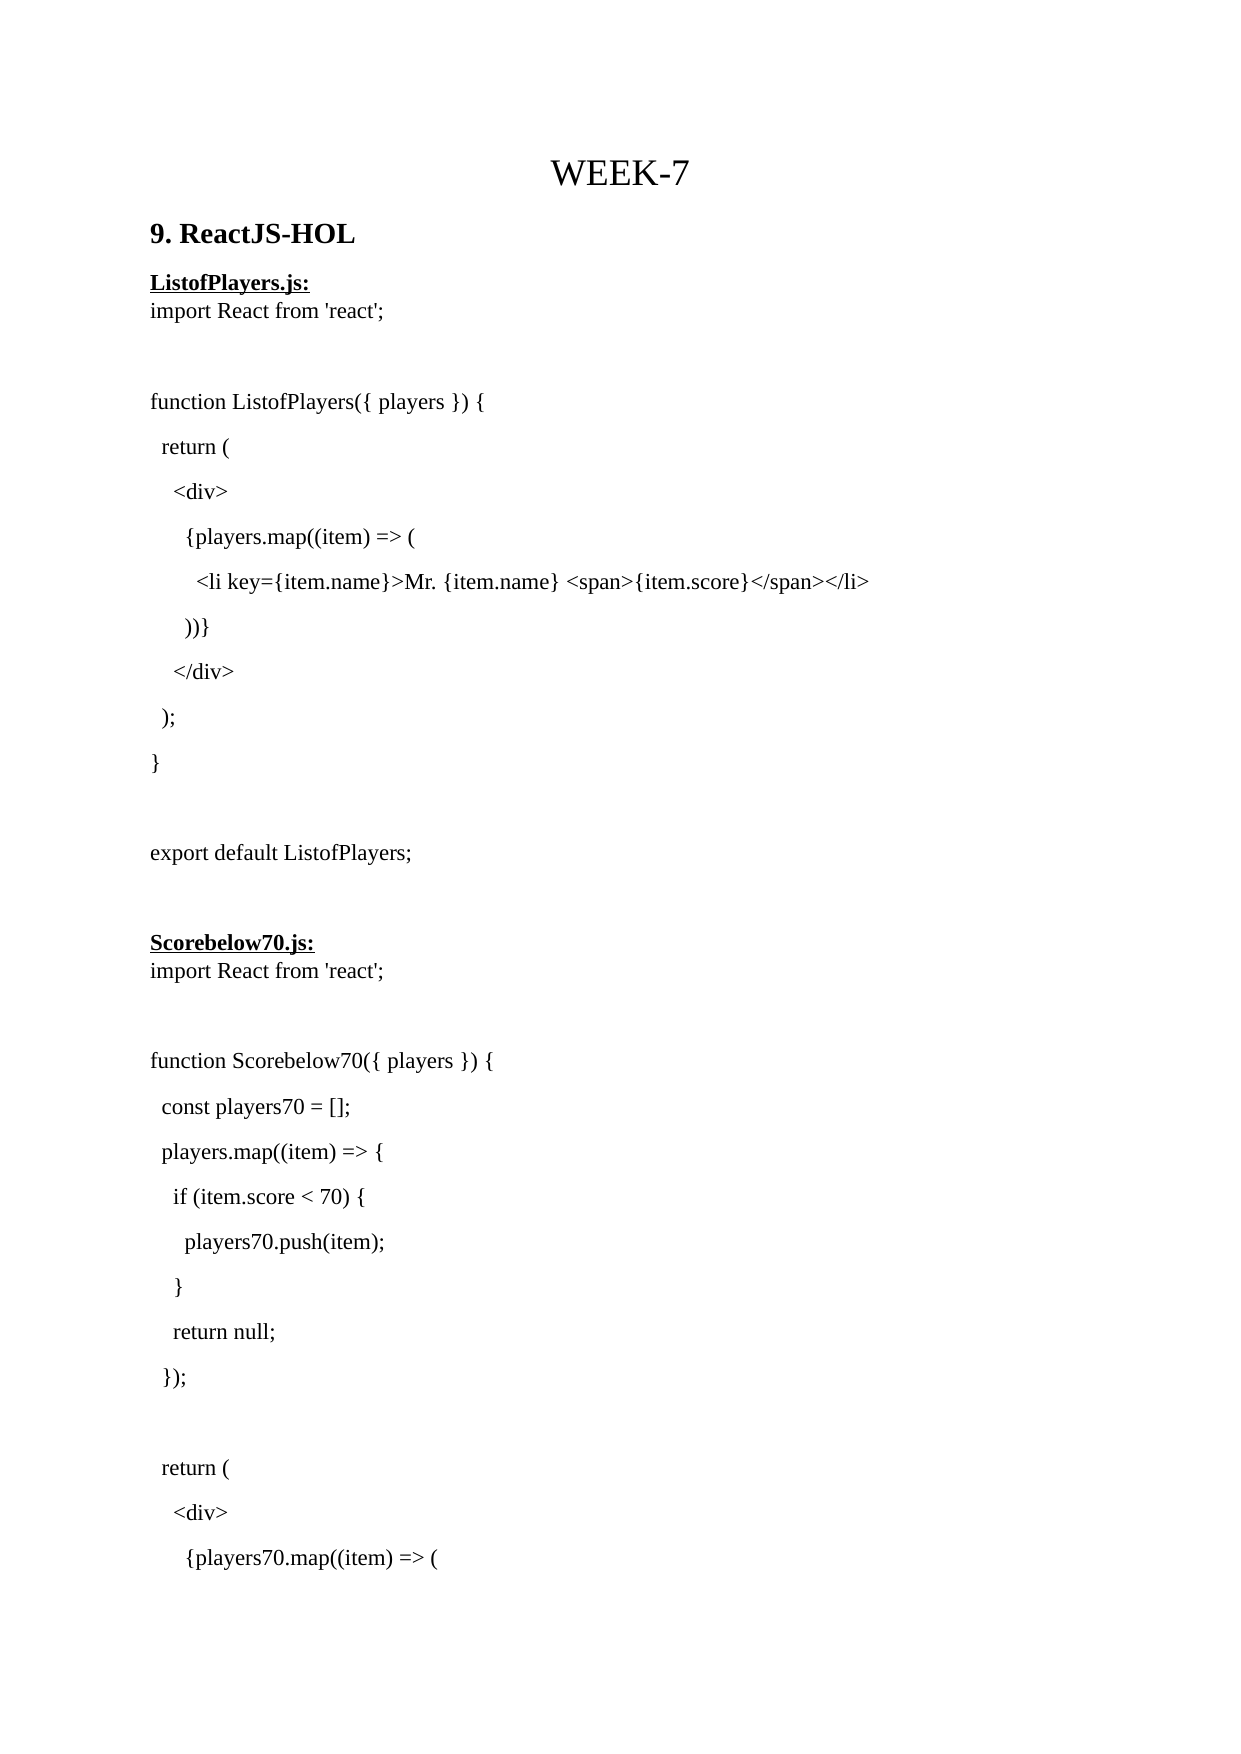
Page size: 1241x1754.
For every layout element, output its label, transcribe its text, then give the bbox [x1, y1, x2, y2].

text return null; [150, 1318, 1090, 1344]
text return ( [150, 433, 1090, 459]
text WEEK-7 [150, 150, 1090, 193]
text Scorebelow70.js: import React from 'react'; [150, 929, 1090, 984]
text export default ListofPlayers; [150, 839, 1090, 865]
text <div> [150, 478, 1090, 504]
text function ListofPlayers({ players }) { [150, 388, 1090, 414]
text ))} [150, 613, 1090, 639]
text ); [150, 703, 1090, 730]
text return ( [150, 1453, 1090, 1480]
text <div> [150, 1499, 1090, 1525]
text </div> [150, 658, 1090, 685]
text {players.map((item) => ( [150, 523, 1090, 549]
text players70.push(item); [150, 1228, 1090, 1254]
text {players70.map((item) => ( [150, 1544, 1090, 1570]
text players.map((item) => { [150, 1138, 1090, 1164]
text }); [150, 1363, 1090, 1390]
text if (item.score < 70) { [150, 1183, 1090, 1209]
text } [150, 748, 1090, 775]
text ListofPlayers.js: import React from 'react'; [150, 269, 1090, 324]
text function Scorebelow70({ players }) { [150, 1048, 1090, 1074]
text <li key={item.name}>Mr. {item.name} <span>{item.score}</span></li> [150, 568, 1090, 594]
text } [150, 1273, 1090, 1299]
text const players70 = []; [150, 1093, 1090, 1119]
text 9. ReactJS-HOL [150, 216, 1090, 250]
